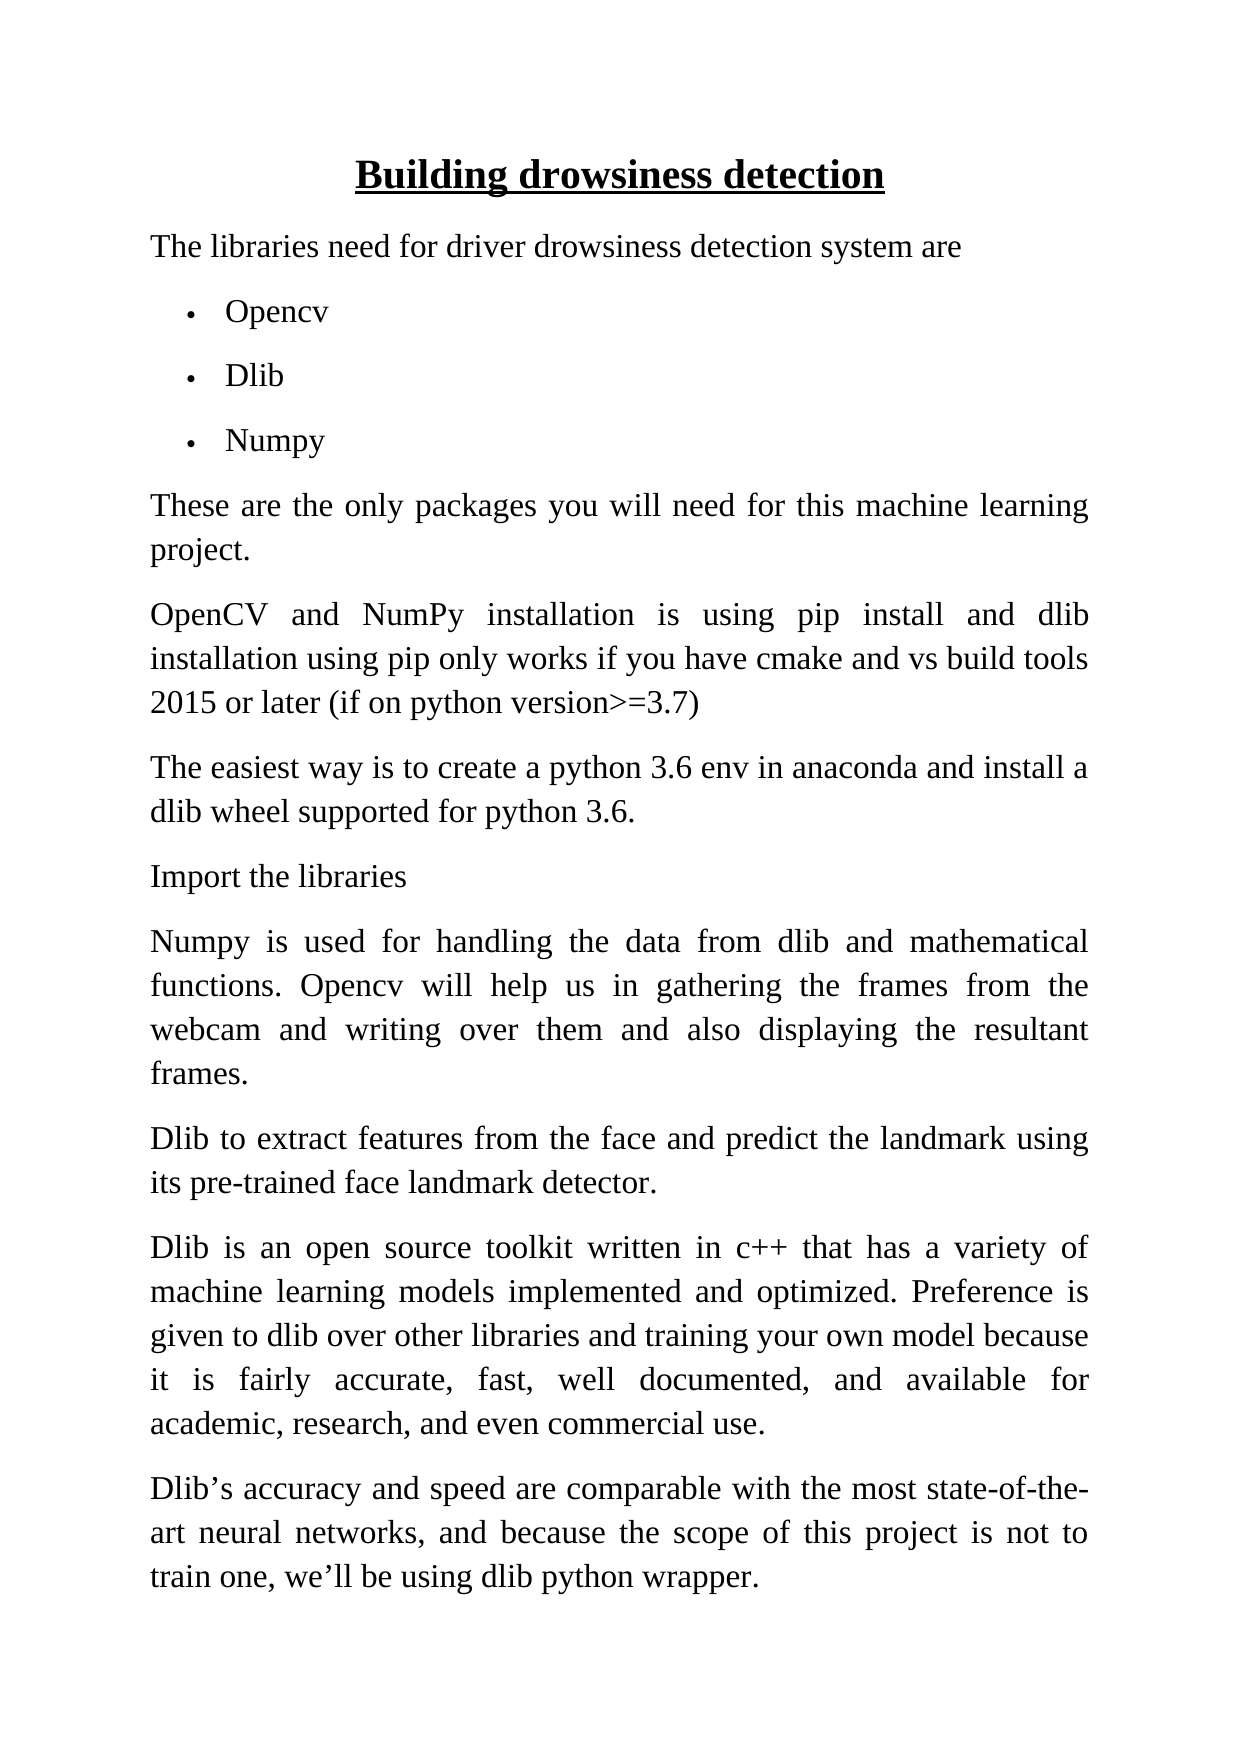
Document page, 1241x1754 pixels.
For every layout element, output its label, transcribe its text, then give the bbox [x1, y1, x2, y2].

list Numpy [187, 421, 1090, 459]
list Dlib [187, 356, 1090, 394]
list Opencv [187, 291, 1090, 329]
text OpenCV and NumPy installation is using pip install and dlib installation using pip only works if you have cmake and vs build tools 2015 or later (if on python version>=3.7) [150, 594, 1090, 721]
text Building drowsiness detection [150, 150, 1090, 198]
text The libraries need for driver drowsiness detection system are [150, 226, 1090, 264]
text Dlib’s accuracy and speed are comparable with the most state-of-the-art neural networks, and because the scope of this project is not to train one, we’ll be using dlib python wrapper. [150, 1468, 1090, 1595]
text These are the only packages you will need for this machine learning project. [150, 486, 1090, 568]
text Numpy is used for handling the data from dlib and mathematical functions. Opencv will help us in gathering the frames from the webcam and writing over them and also displaying the resultant frames. [150, 921, 1090, 1092]
text Dlib to extract features from the face and predict the landmark using its pre-trained face landmark detector. [150, 1118, 1090, 1201]
text Import the libraries [150, 856, 1090, 895]
text The easiest way is to create a python 3.6 env in anaconda and install a dlib wheel supported for python 3.6. [150, 747, 1090, 830]
text Dlib is an open source toolkit written in c++ that has a variety of machine learning models implemented and optimized. Preference is given to dlib over other libraries and training your own model because it is fairly accurate, fast, well documented, and available for academic, research, and even commercial use. [150, 1227, 1090, 1442]
